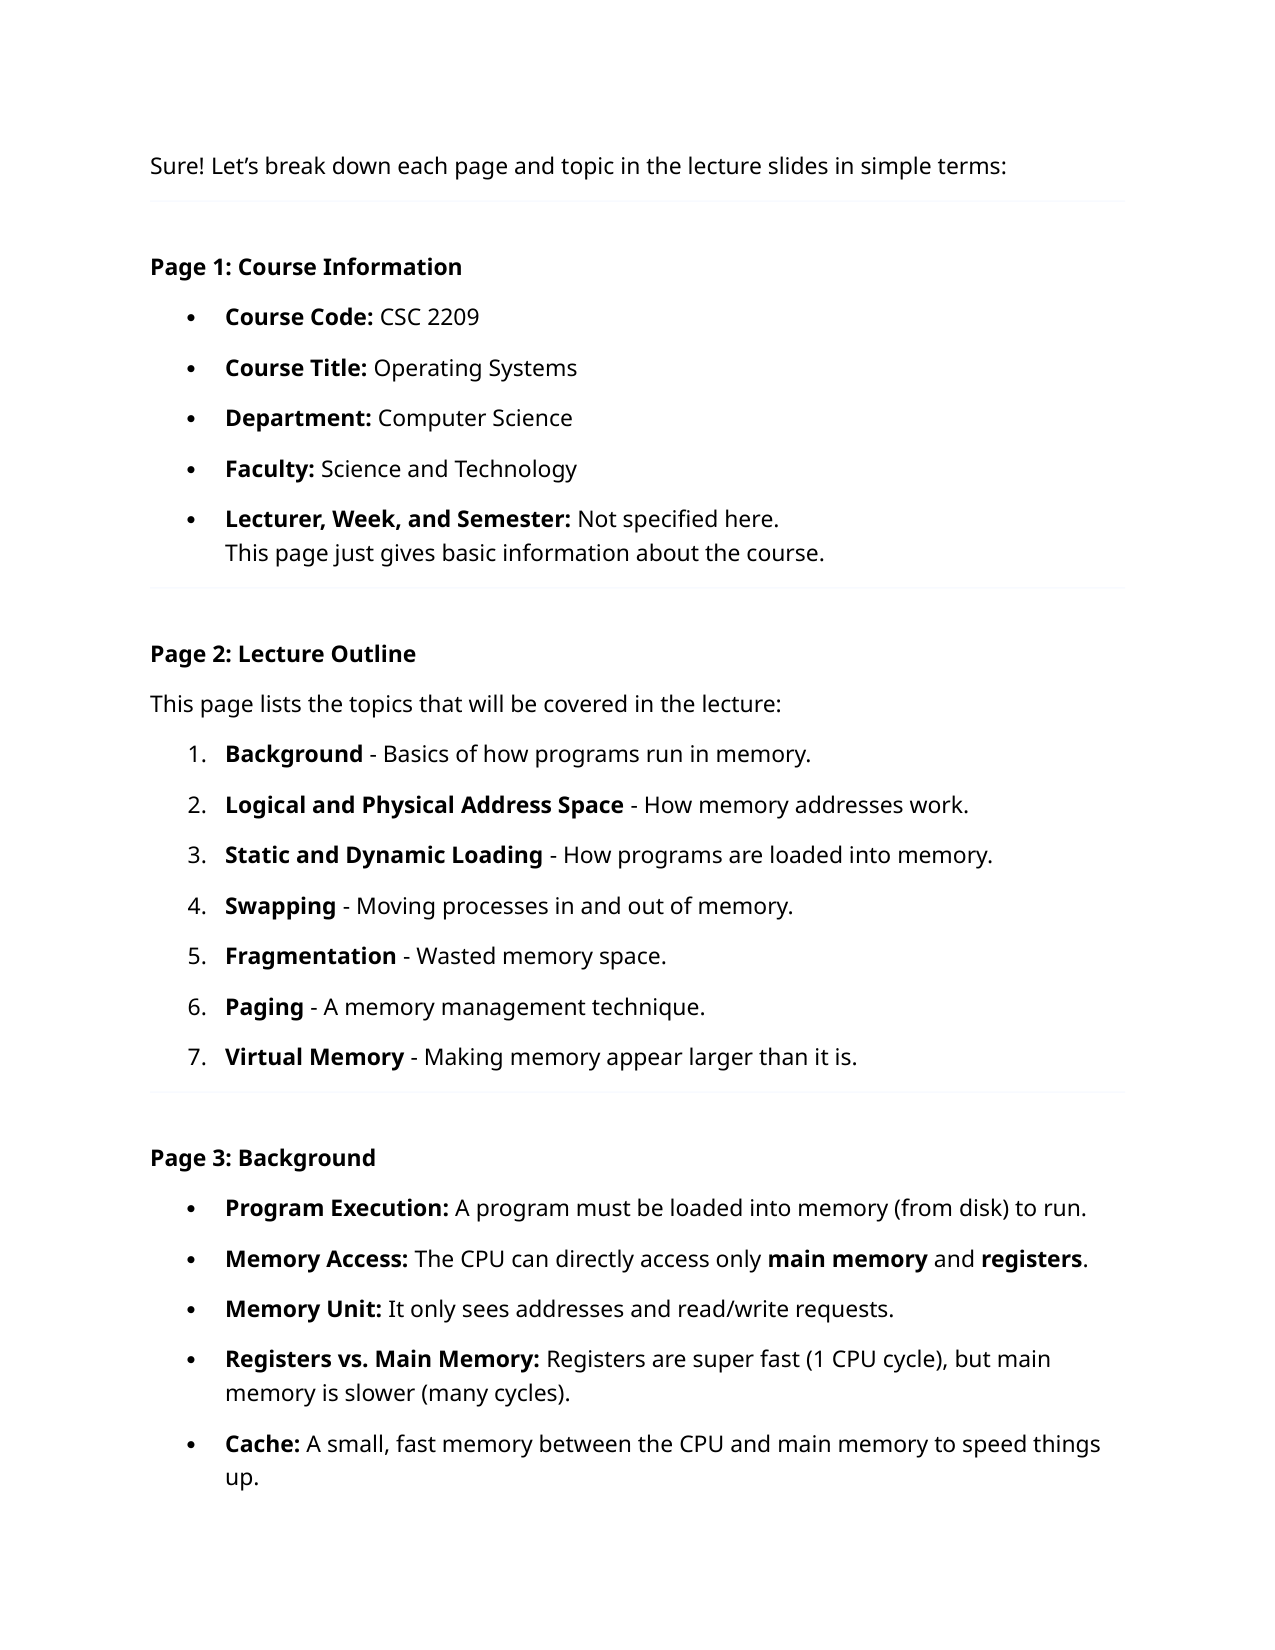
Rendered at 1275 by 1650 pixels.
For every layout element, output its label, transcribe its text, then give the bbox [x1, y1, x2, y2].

list Background - Basics of how programs run in memory. [187, 738, 1125, 769]
list Virtual Memory - Making memory appear larger than it is. [187, 1041, 1125, 1072]
list Course Code: CSC 2209 [187, 301, 1125, 332]
list Logical and Physical Address Space - How memory addresses work. [187, 789, 1125, 820]
list Faculty: Science and Technology [187, 452, 1125, 484]
list Paging - A memory management technique. [187, 990, 1125, 1022]
text Page 2: Lecture Outline [150, 637, 1125, 669]
list Registers vs. Main Memory: Registers are super fast (1 CPU cycle), but main memory is slower (many cycles). [187, 1343, 1125, 1408]
text Page 1: Course Information [150, 251, 1125, 282]
list Memory Access: The CPU can directly access only main memory and registers. [187, 1242, 1125, 1274]
list Course Title: Operating Systems [187, 352, 1125, 383]
list Fragmentation - Wasted memory space. [187, 940, 1125, 971]
text Sure! Let’s break down each page and topic in the lecture slides in simple terms: [150, 150, 1125, 181]
list Swapping - Moving processes in and out of memory. [187, 889, 1125, 921]
list Cache: A small, fast memory between the CPU and main memory to speed things up. [187, 1427, 1125, 1492]
text This page lists the topics that will be covered in the lecture: [150, 688, 1125, 719]
list Memory Unit: It only sees addresses and read/write requests. [187, 1293, 1125, 1324]
list Lecturer, Week, and Semester: Not specified here. This page just gives basic information about the course. [187, 503, 1125, 568]
text Page 3: Background [150, 1142, 1125, 1173]
list Department: Computer Science [187, 402, 1125, 433]
list Static and Dynamic Loading - How programs are loaded into memory. [187, 839, 1125, 870]
list Program Execution: A program must be loaded into memory (from disk) to run. [187, 1192, 1125, 1223]
